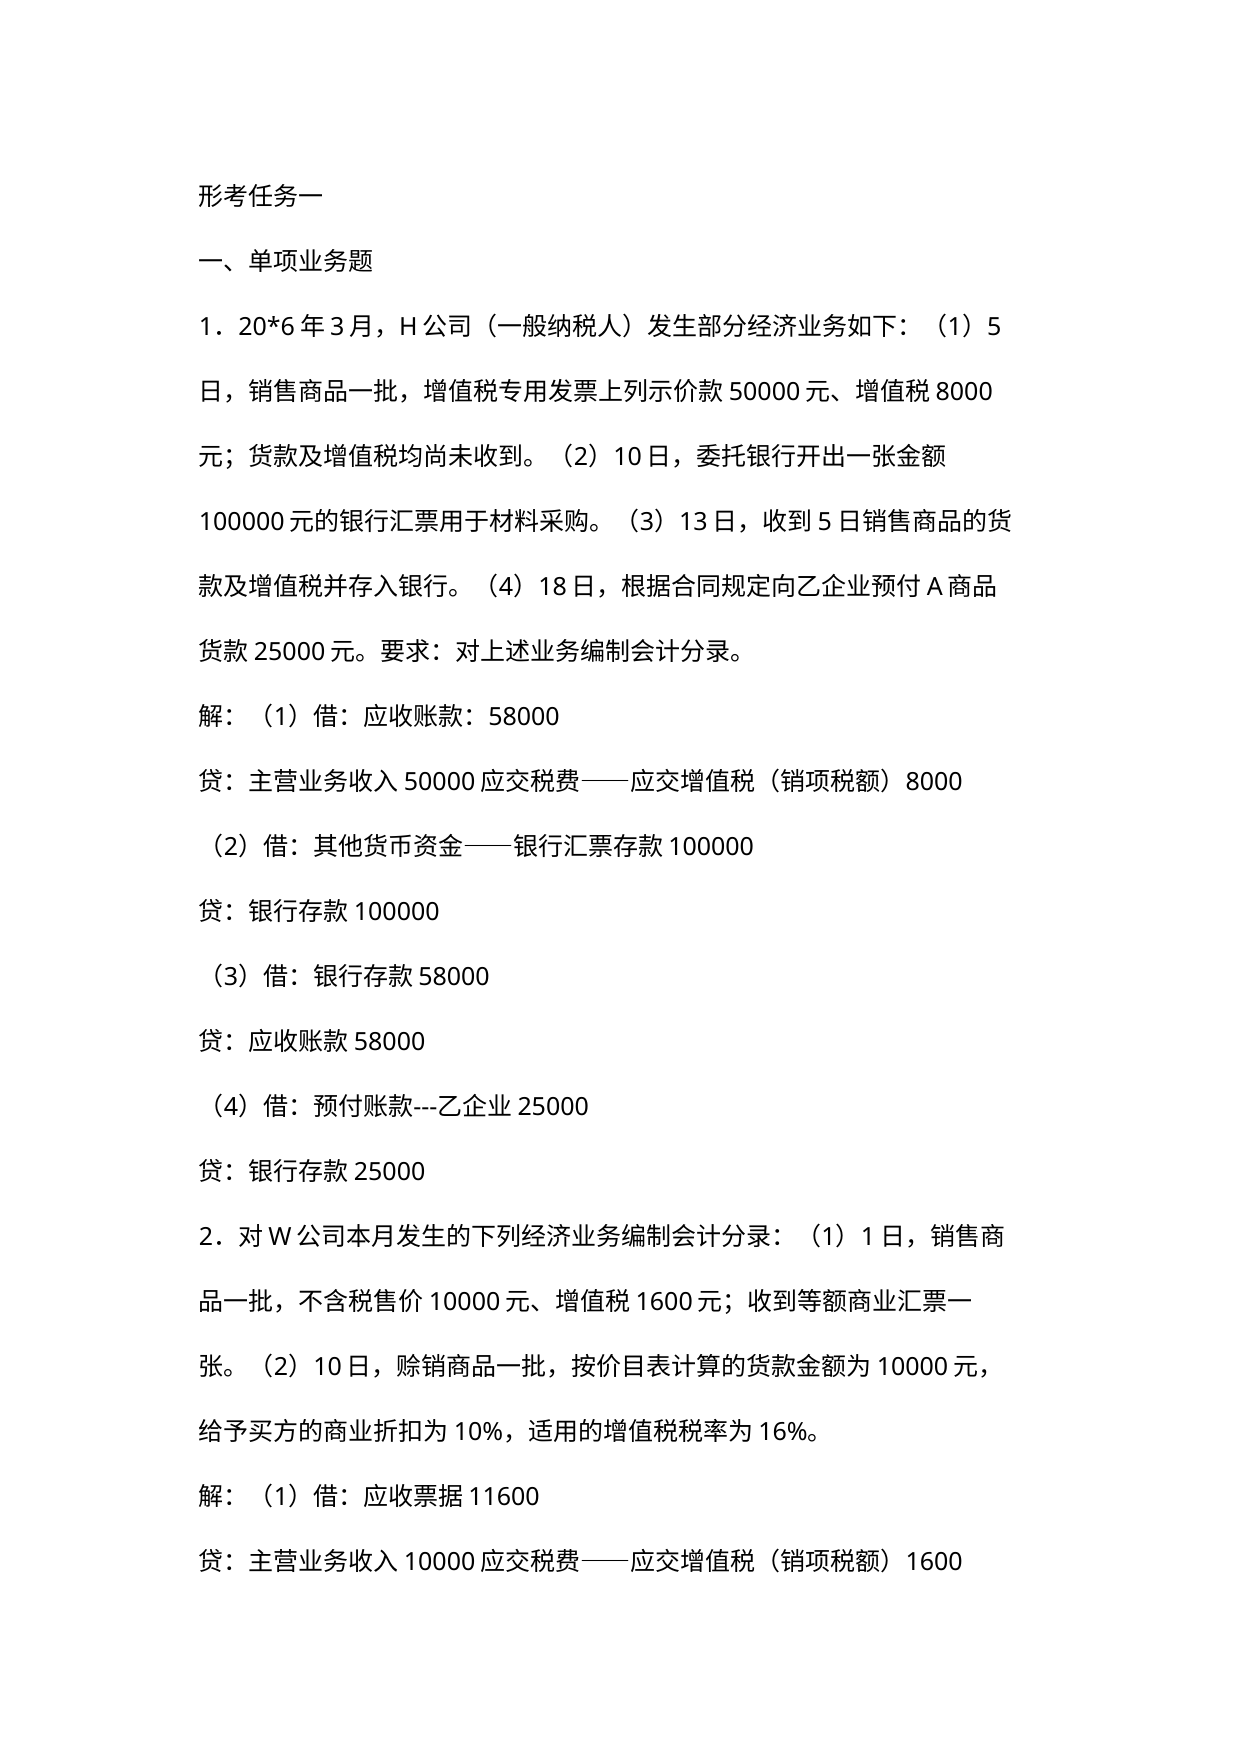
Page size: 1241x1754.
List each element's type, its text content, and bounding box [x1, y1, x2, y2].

table_cell （3）借：银行存款58000 [188, 942, 1029, 1007]
table_cell 解：（1）借：应收票据11600 [188, 1462, 1029, 1527]
table_cell （2）借：其他货币资金——银行汇票存款100000 [188, 812, 1029, 877]
table_cell 一、单项业务题 [188, 227, 1029, 292]
table_cell 贷：应收账款58000 [188, 1007, 1029, 1072]
table_cell 贷：银行存款100000 [188, 877, 1029, 942]
table_cell 2．对W公司本月发生的下列经济业务编制会计分录：（1）1日，销售商品一批，不含税售价10000元、增值税1600元；收到等额商业汇票一张。（2）10日，赊销商品一批，按价目表计算的货款金额为10000元，给予买方的商业折扣为10%，适用的增值税税率为16%。 [188, 1202, 1029, 1462]
table_cell （4）借：预付账款---乙企业25000 [188, 1072, 1029, 1137]
table_cell 贷：银行存款25000 [188, 1137, 1029, 1202]
table_cell 贷：主营业务收入50000应交税费——应交增值税（销项税额）8000 [188, 747, 1029, 812]
table_header 形考任务一 [188, 162, 1029, 227]
table_cell 解：（1）借：应收账款：58000 [188, 682, 1029, 747]
table_cell 1．20*6年3月，H公司（一般纳税人）发生部分经济业务如下：（1）5日，销售商品一批，增值税专用发票上列示价款50000元、增值税8000元；货款及增值税均尚未收到。（2）10日，委托银行开出一张金额100000元的银行汇票用于材料采购。（3）13日，收到5日销售商品的货款及增值税并存入银行。（4）18日，根据合同规定向乙企业预付A商品货款25000元。要求：对上述业务编制会计分录。 [188, 292, 1029, 682]
table_cell 贷：主营业务收入10000应交税费——应交增值税（销项税额）1600 [188, 1527, 1029, 1592]
